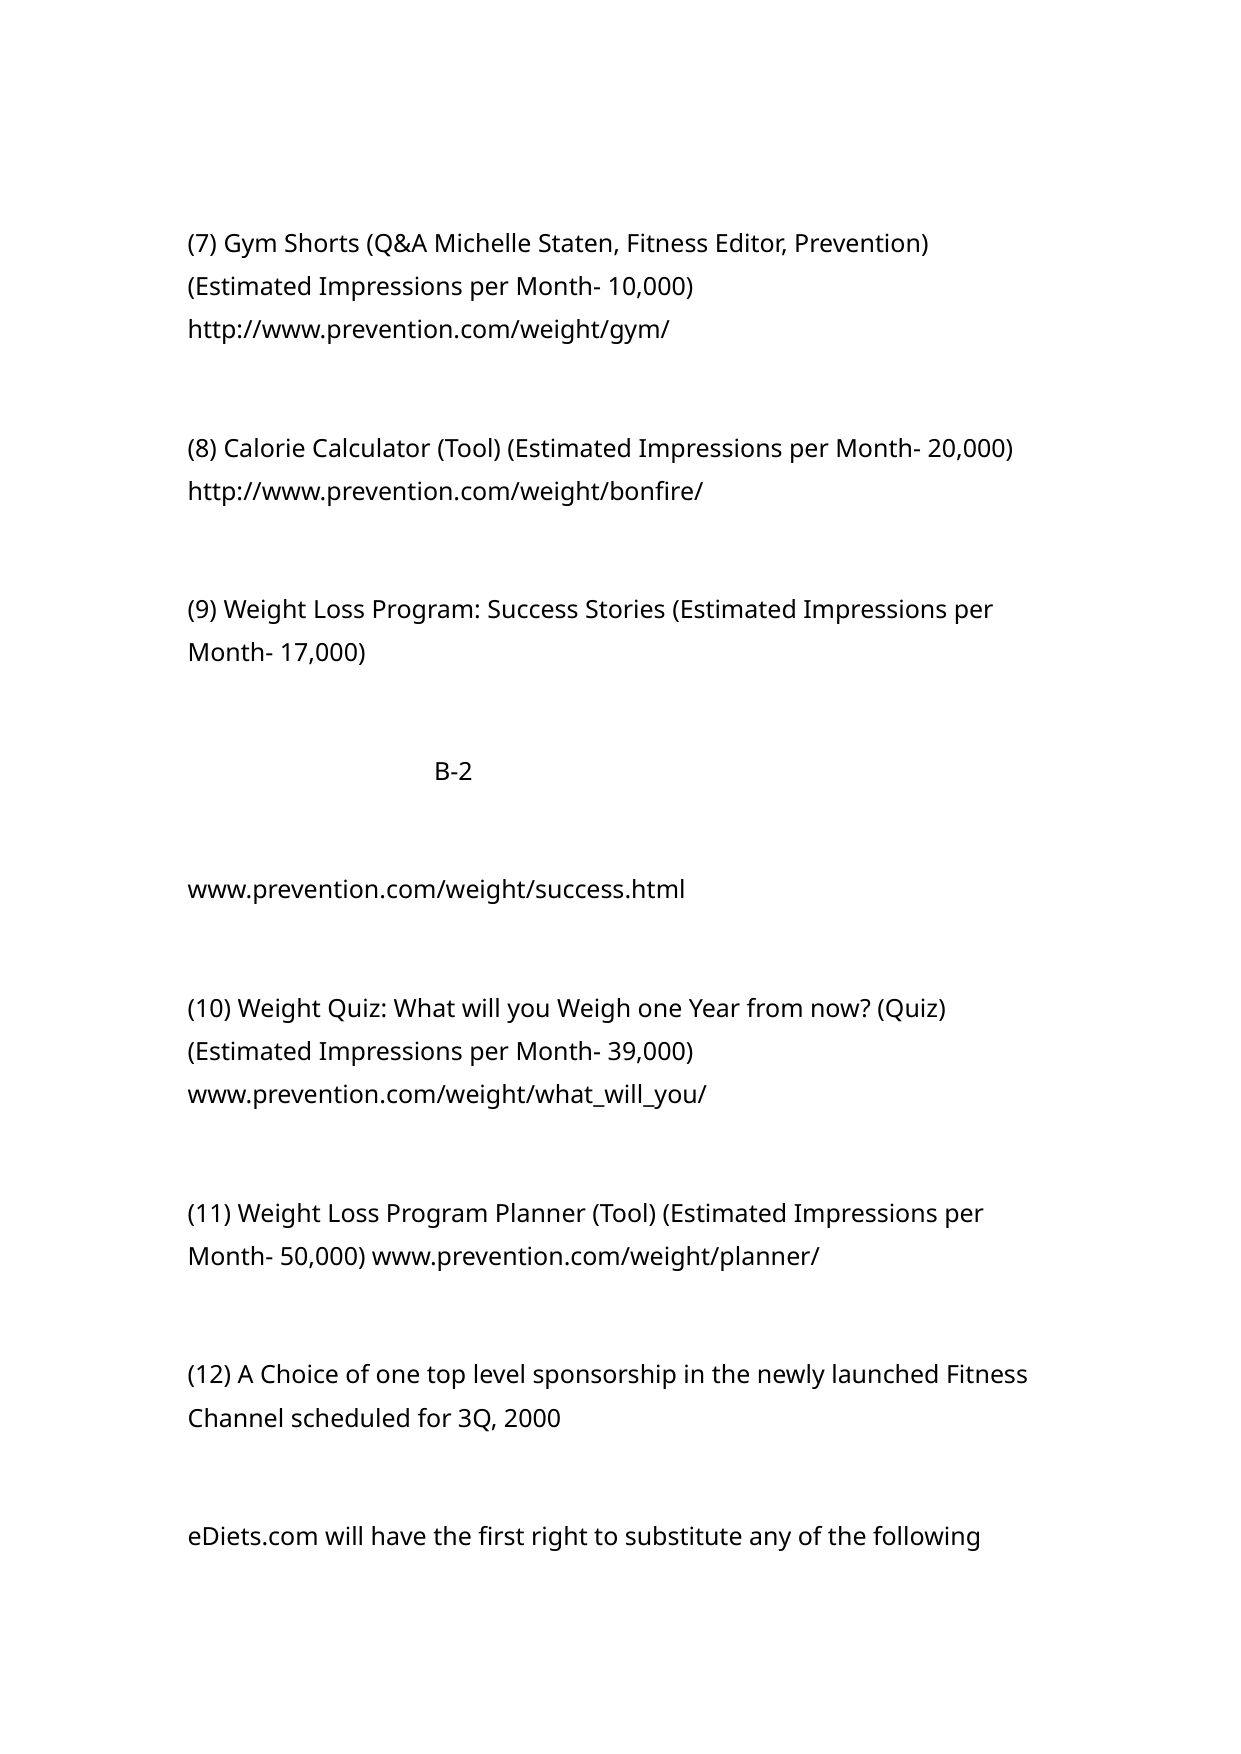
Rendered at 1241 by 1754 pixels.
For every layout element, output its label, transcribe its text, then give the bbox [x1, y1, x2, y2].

text (7) Gym Shorts (Q&A Michelle Staten, Fitness Editor, Prevention) (Estimated Impressions per Month- 10,000) http://www.prevention.com/weight/gym/ [187, 224, 1053, 347]
text (9) Weight Loss Program: Success Stories (Estimated Impressions per Month- 17,000) [187, 590, 1053, 671]
text (10) Weight Quiz: What will you Weigh one Year from now? (Quiz) (Estimated Impressions per Month- 39,000) www.prevention.com/weight/what_will_you/ [187, 989, 1053, 1113]
text www.prevention.com/weight/success.html [187, 870, 1053, 908]
text B-2 [187, 752, 1053, 789]
text (8) Calorie Calculator (Tool) (Estimated Impressions per Month- 20,000) http://www.prevention.com/weight/bonfire/ [187, 428, 1053, 509]
text (11) Weight Loss Program Planner (Tool) (Estimated Impressions per Month- 50,000) www.prevention.com/weight/planner/ [187, 1194, 1053, 1274]
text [187, 1517, 1053, 1554]
text (12) A Choice of one top level sponsorship in the newly launched Fitness Channel scheduled for 3Q, 2000 [187, 1355, 1053, 1436]
